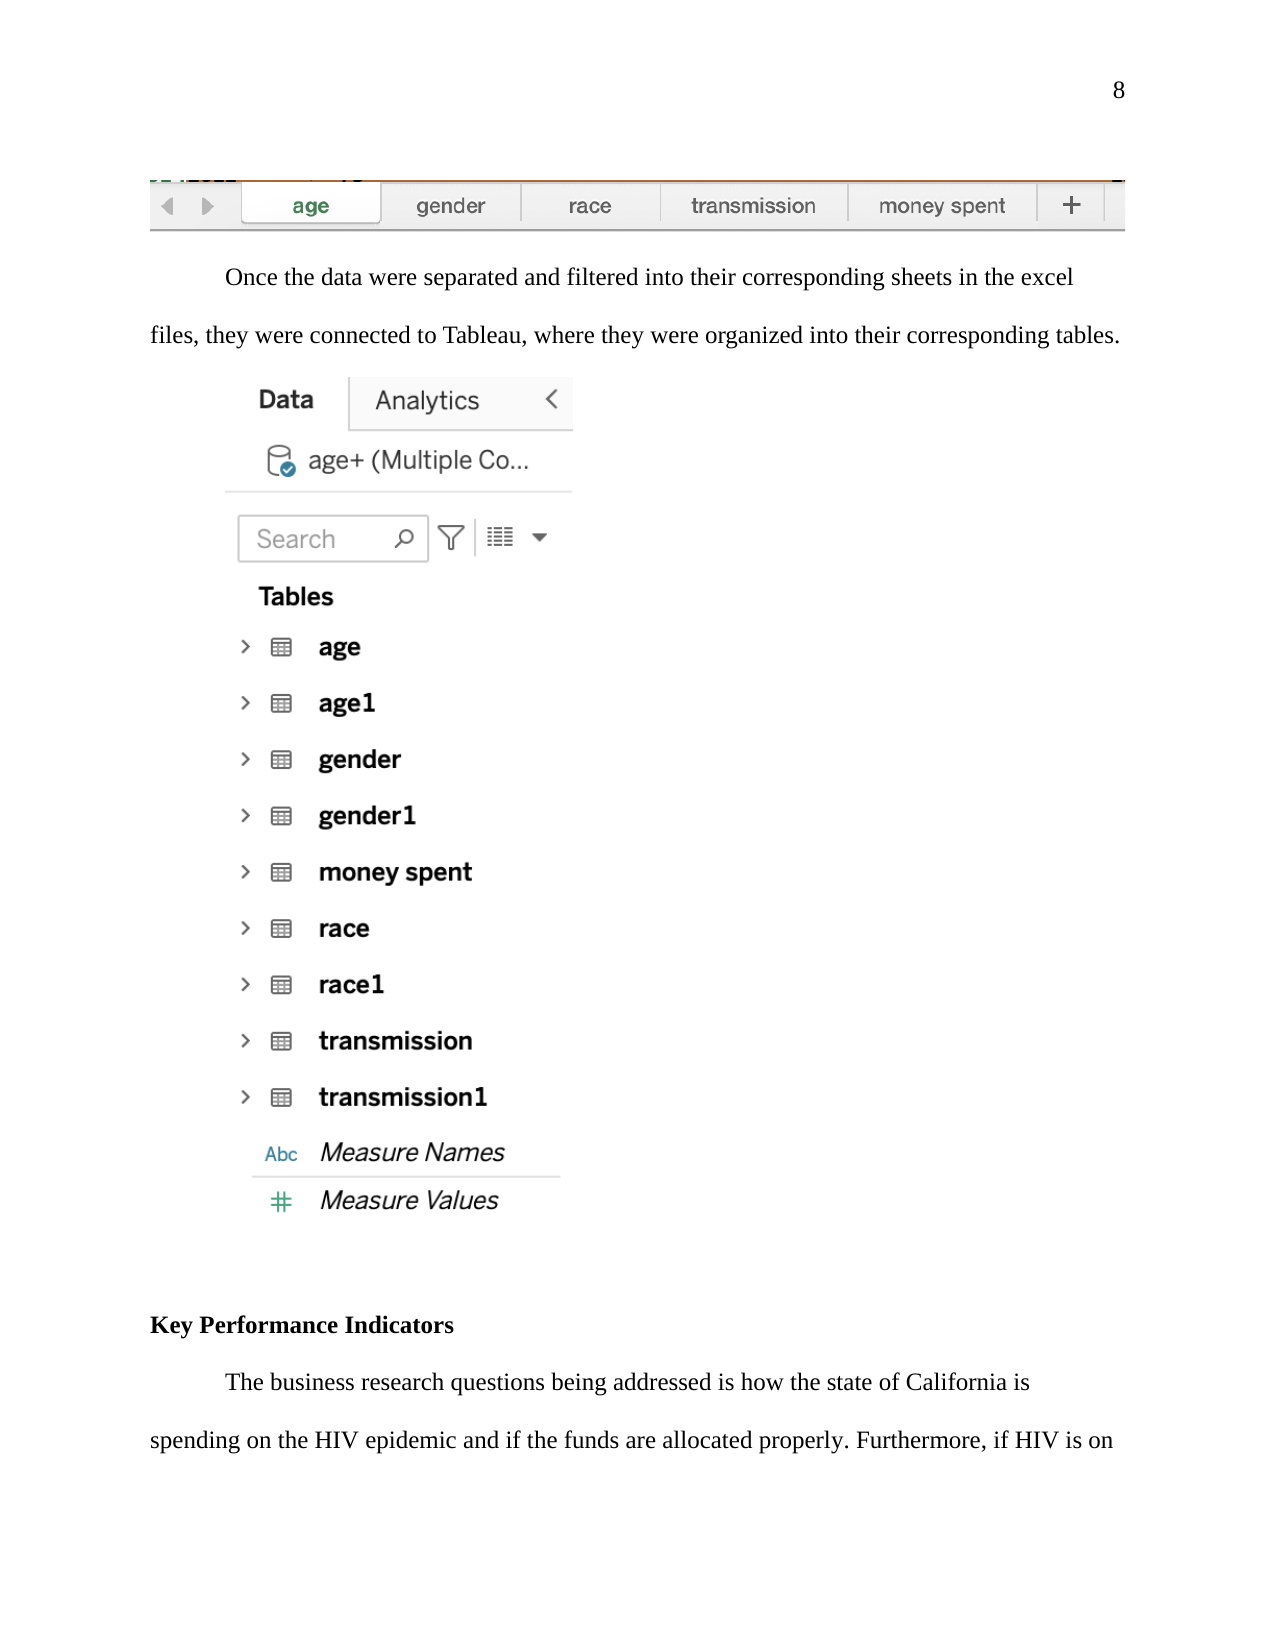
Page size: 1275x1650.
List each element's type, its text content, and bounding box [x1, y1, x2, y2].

picture [225, 377, 573, 1280]
text Once the data were separated and filtered into their corresponding sheets in the excel files, they were connected to Tableau, where they were organized into their corresponding tables. [150, 262, 1125, 348]
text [150, 1367, 1125, 1454]
picture [150, 180, 1125, 232]
text Key Performance Indicators [150, 1310, 1125, 1339]
